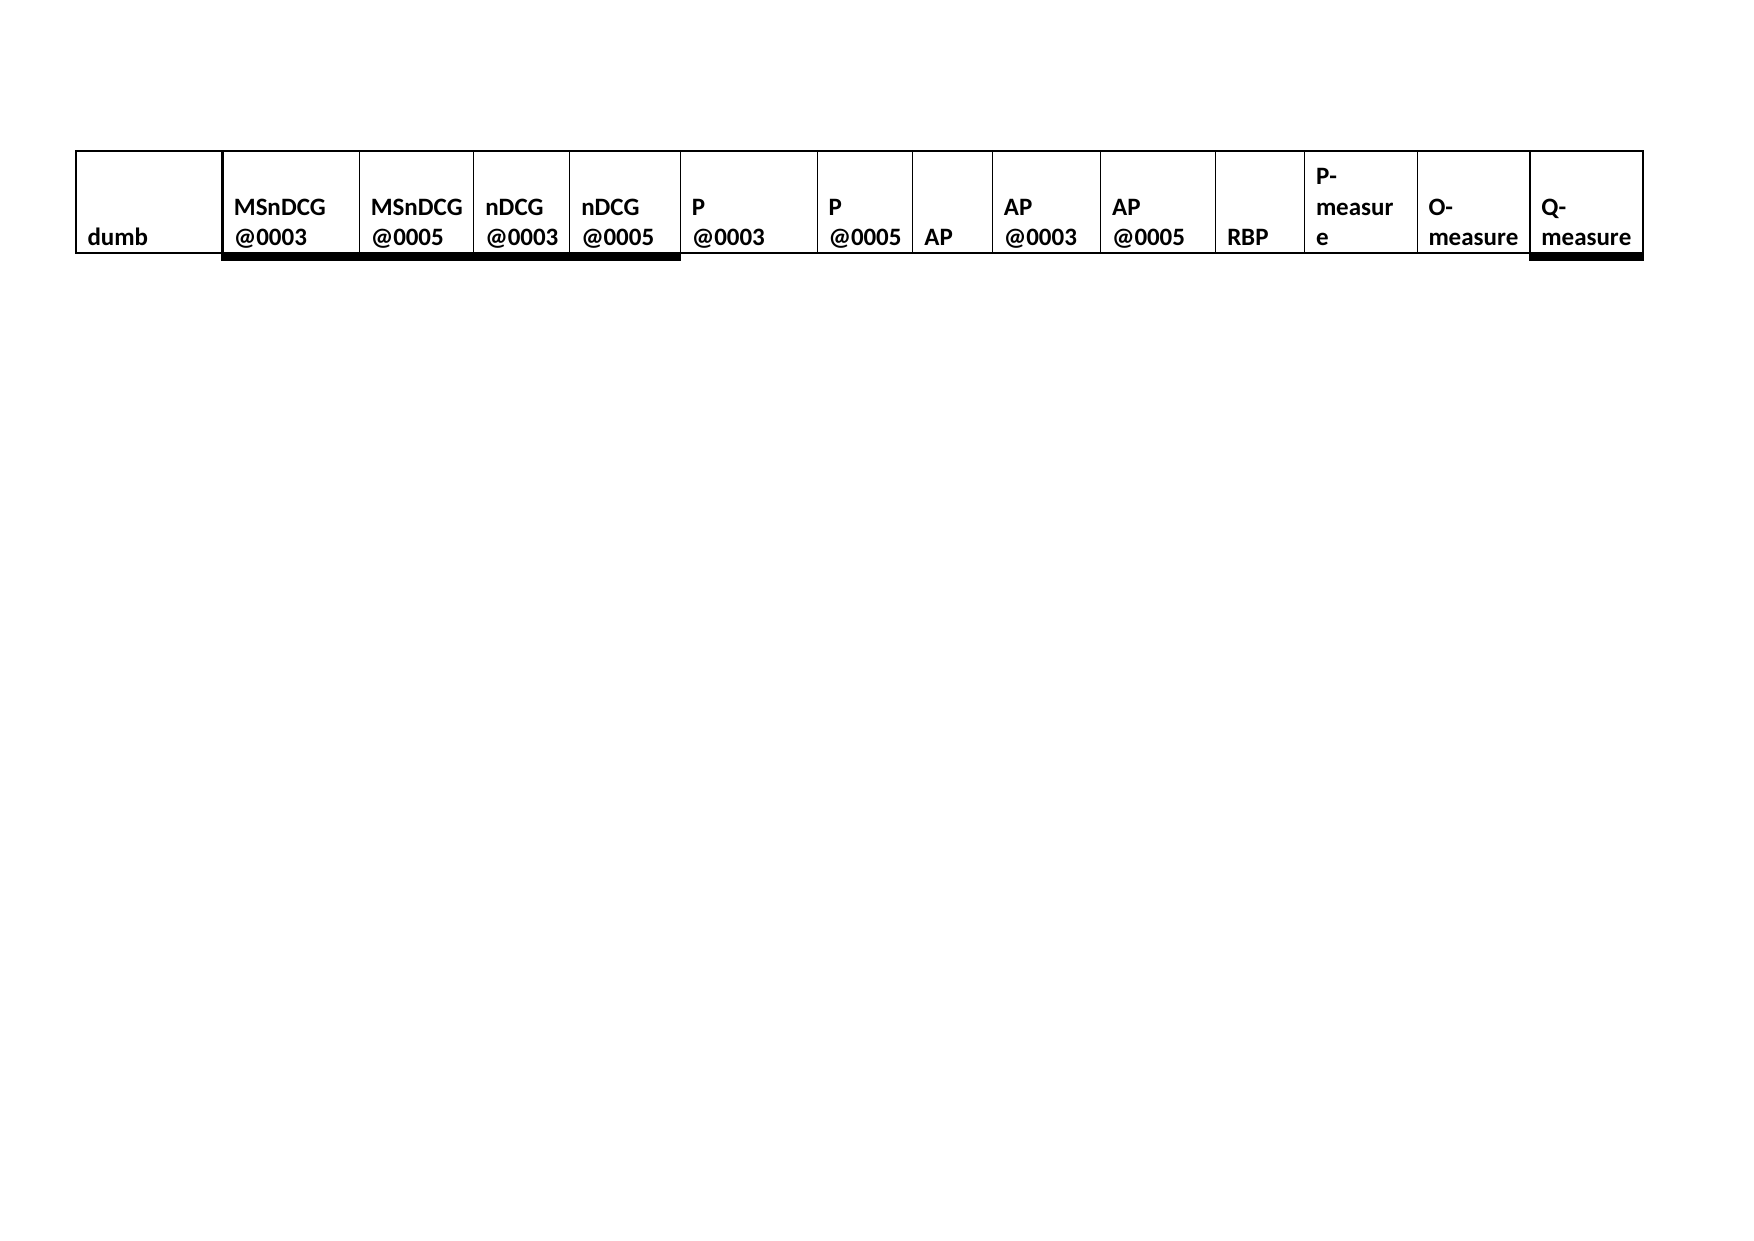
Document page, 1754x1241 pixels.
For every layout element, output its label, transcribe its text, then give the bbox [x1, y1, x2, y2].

table_header AP [913, 152, 992, 252]
table_header MSnDCG @0005 [360, 152, 473, 252]
table_header MSnDCG @0003 [224, 152, 359, 252]
table_header nDCG @0005 [570, 152, 680, 252]
table_header nDCG @0003 [474, 152, 569, 252]
table_header Q-measure [1531, 152, 1642, 252]
table_header P @0003 [681, 152, 817, 252]
table_header RBP [1216, 152, 1304, 252]
table_header dumb [77, 152, 221, 252]
table_header P-measure [1305, 152, 1417, 252]
table_header AP @0003 [993, 152, 1100, 252]
table_header P @0005 [818, 152, 912, 252]
table_header AP @0005 [1101, 152, 1215, 252]
table_header O-measure [1418, 152, 1529, 252]
